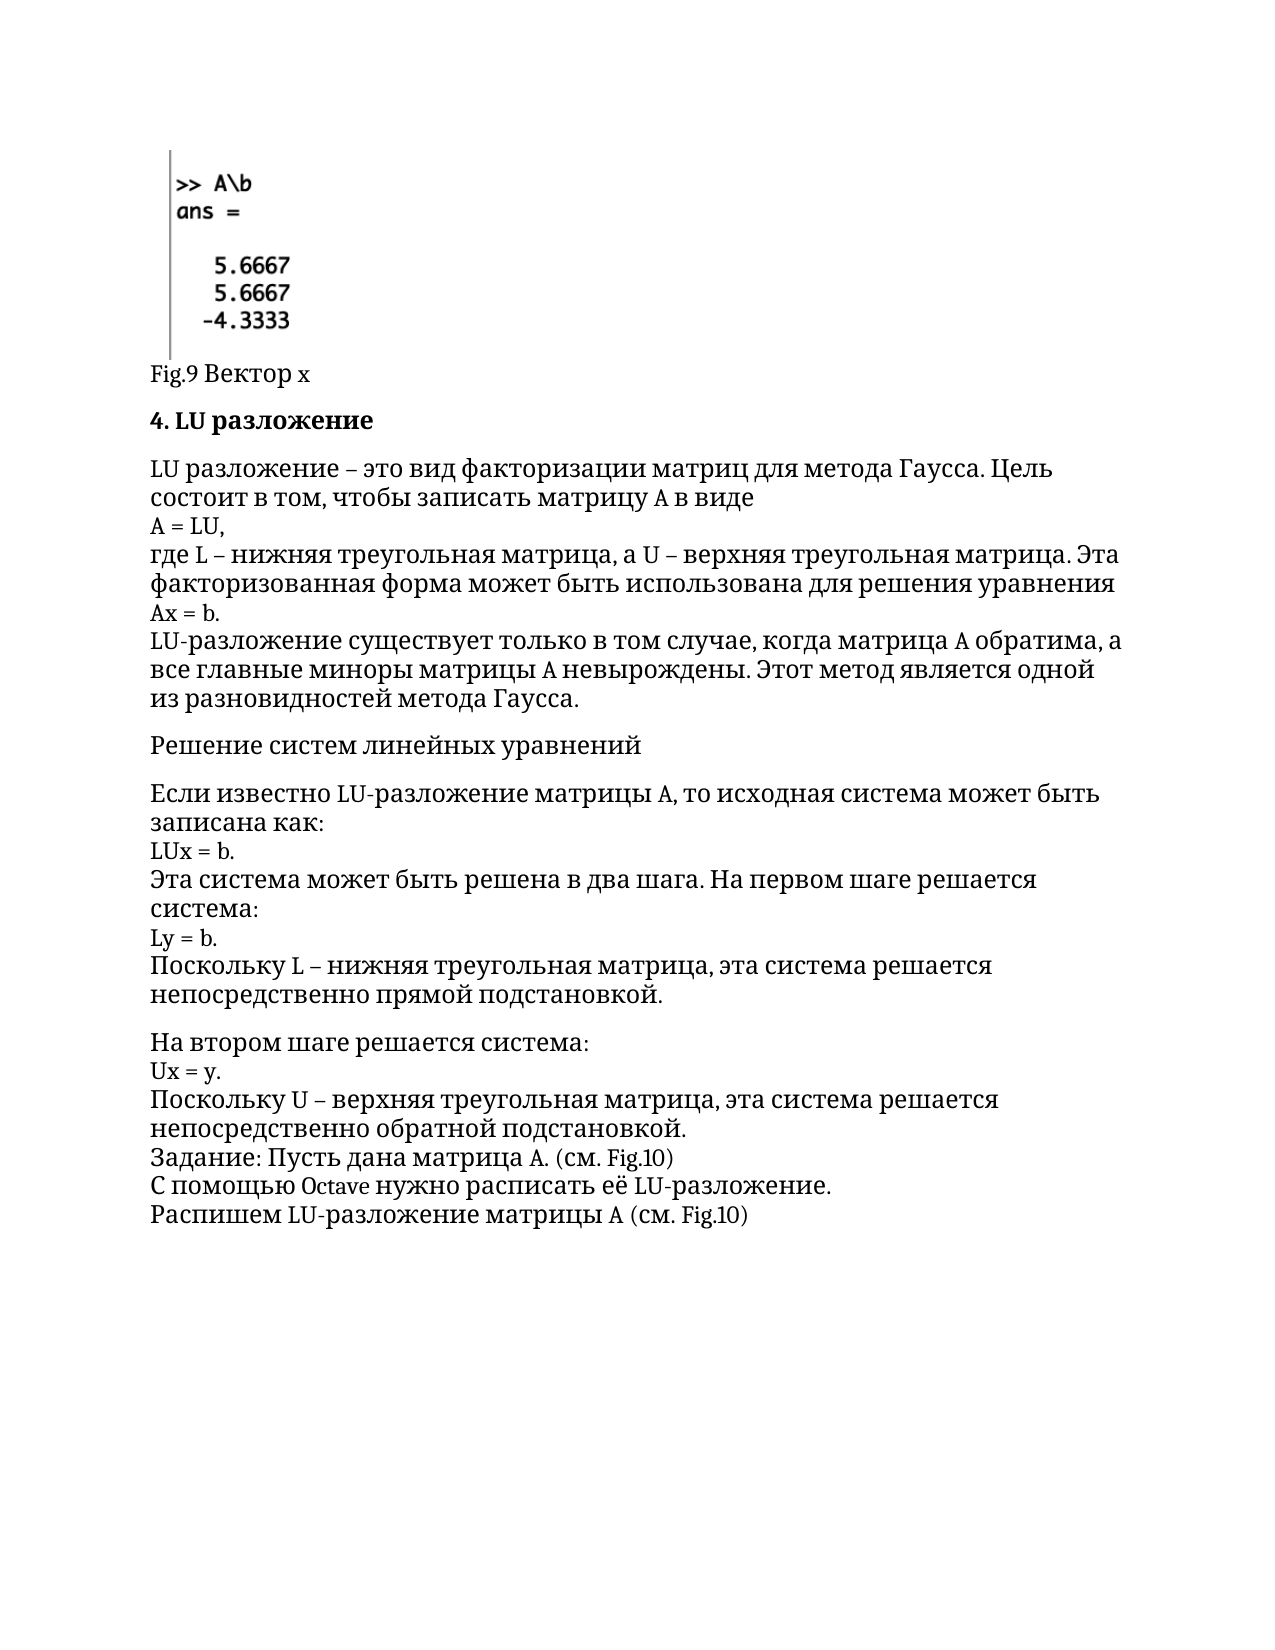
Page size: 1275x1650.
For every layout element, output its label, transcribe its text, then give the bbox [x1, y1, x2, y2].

text Решение систем линейных уравнений [150, 732, 1125, 761]
picture [168, 150, 429, 360]
text LU разложение – это вид факторизации матриц для метода Гаусса. Цель состоит в том, чтобы записать матрицу A в виде A = LU, где L – нижняя треугольная матрица, а U – верхняя треугольная матрица. Эта факторизованная форма может быть использована для решения уравнения Ax = b. LU-разложение существует только в том случае, когда матрица A обратима, а все главные миноры матрицы A невырождены. Этот метод является одной из разновидностей метода Гаусса. [150, 455, 1125, 713]
text 4. LU разложение [150, 407, 1125, 436]
text Fig.9 Вектор x [150, 150, 1125, 388]
text На втором шаге решается система: Ux = y. Поскольку U – верхняя треугольная матрица, эта система решается непосредственно обратной подстановкой. Задание: Пусть дана матрица A. (см. Fig.10) С помощью Octave нужно расписать её LU-разложение. Распишем LU-разложение матрицы A (см. Fig.10) [150, 1028, 1125, 1230]
text Если известно LU-разложение матрицы A, то исходная система может быть записана как: LUx = b. Эта система может быть решена в два шага. На первом шаге решается система: Ly = b. Поскольку L – нижняя треугольная матрица, эта система решается непосредственно прямой подстановкой. [150, 780, 1125, 1010]
